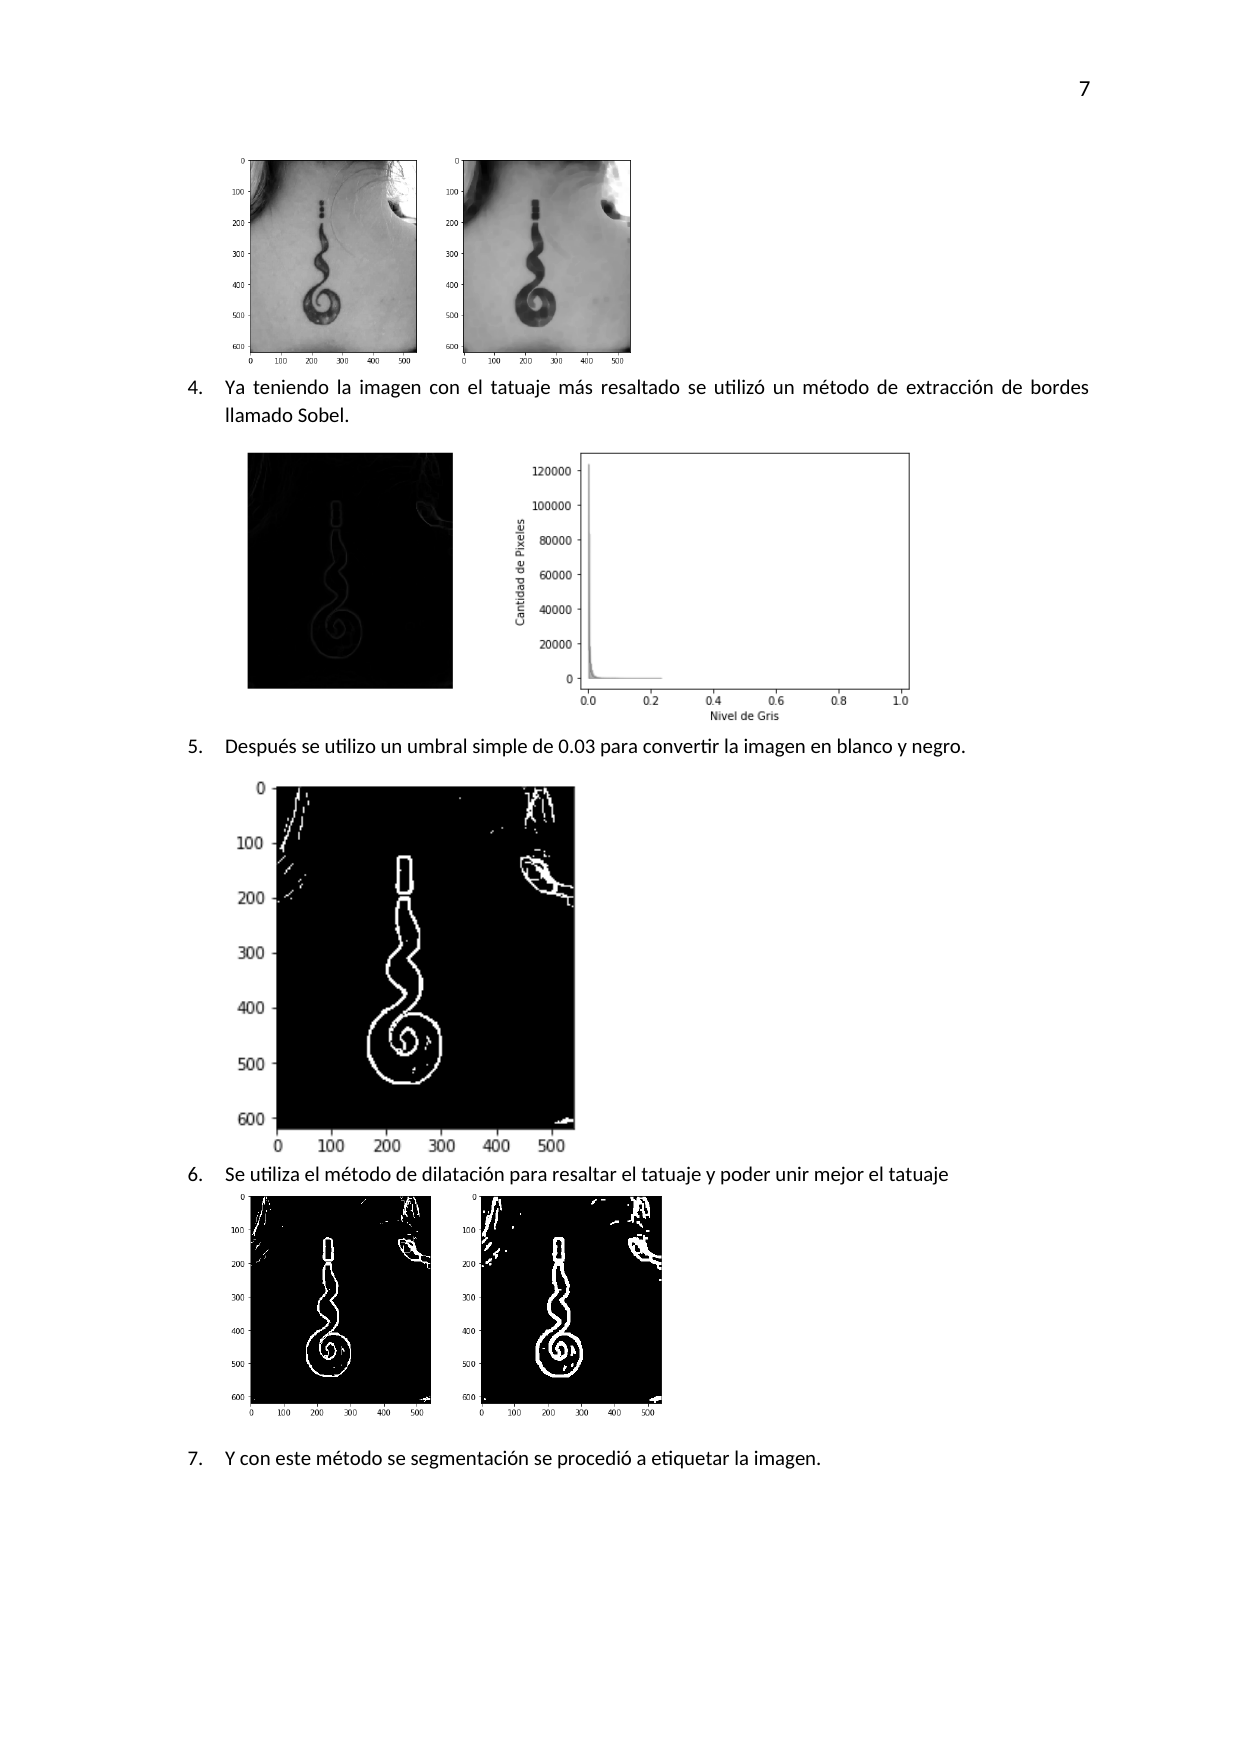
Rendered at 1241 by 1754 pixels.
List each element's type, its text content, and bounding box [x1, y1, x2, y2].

picture [225, 429, 926, 732]
list Ya teniendo la imagen con el tatuaje más resaltado se utilizó un método de extracción de bordes llamado Sobel. [187, 374, 1090, 427]
list Después se utilizo un umbral simple de 0.03 para convertir la imagen en blanco y negro. [187, 733, 1090, 759]
picture [225, 760, 619, 1160]
list Se utiliza el método de dilatación para resaltar el tatuaje y poder unir mejor el tatuaje [187, 1161, 1090, 1187]
picture [225, 150, 644, 373]
picture [225, 1188, 671, 1416]
list Y con este método se segmentación se procedió a etiquetar la imagen. [187, 1445, 1090, 1470]
